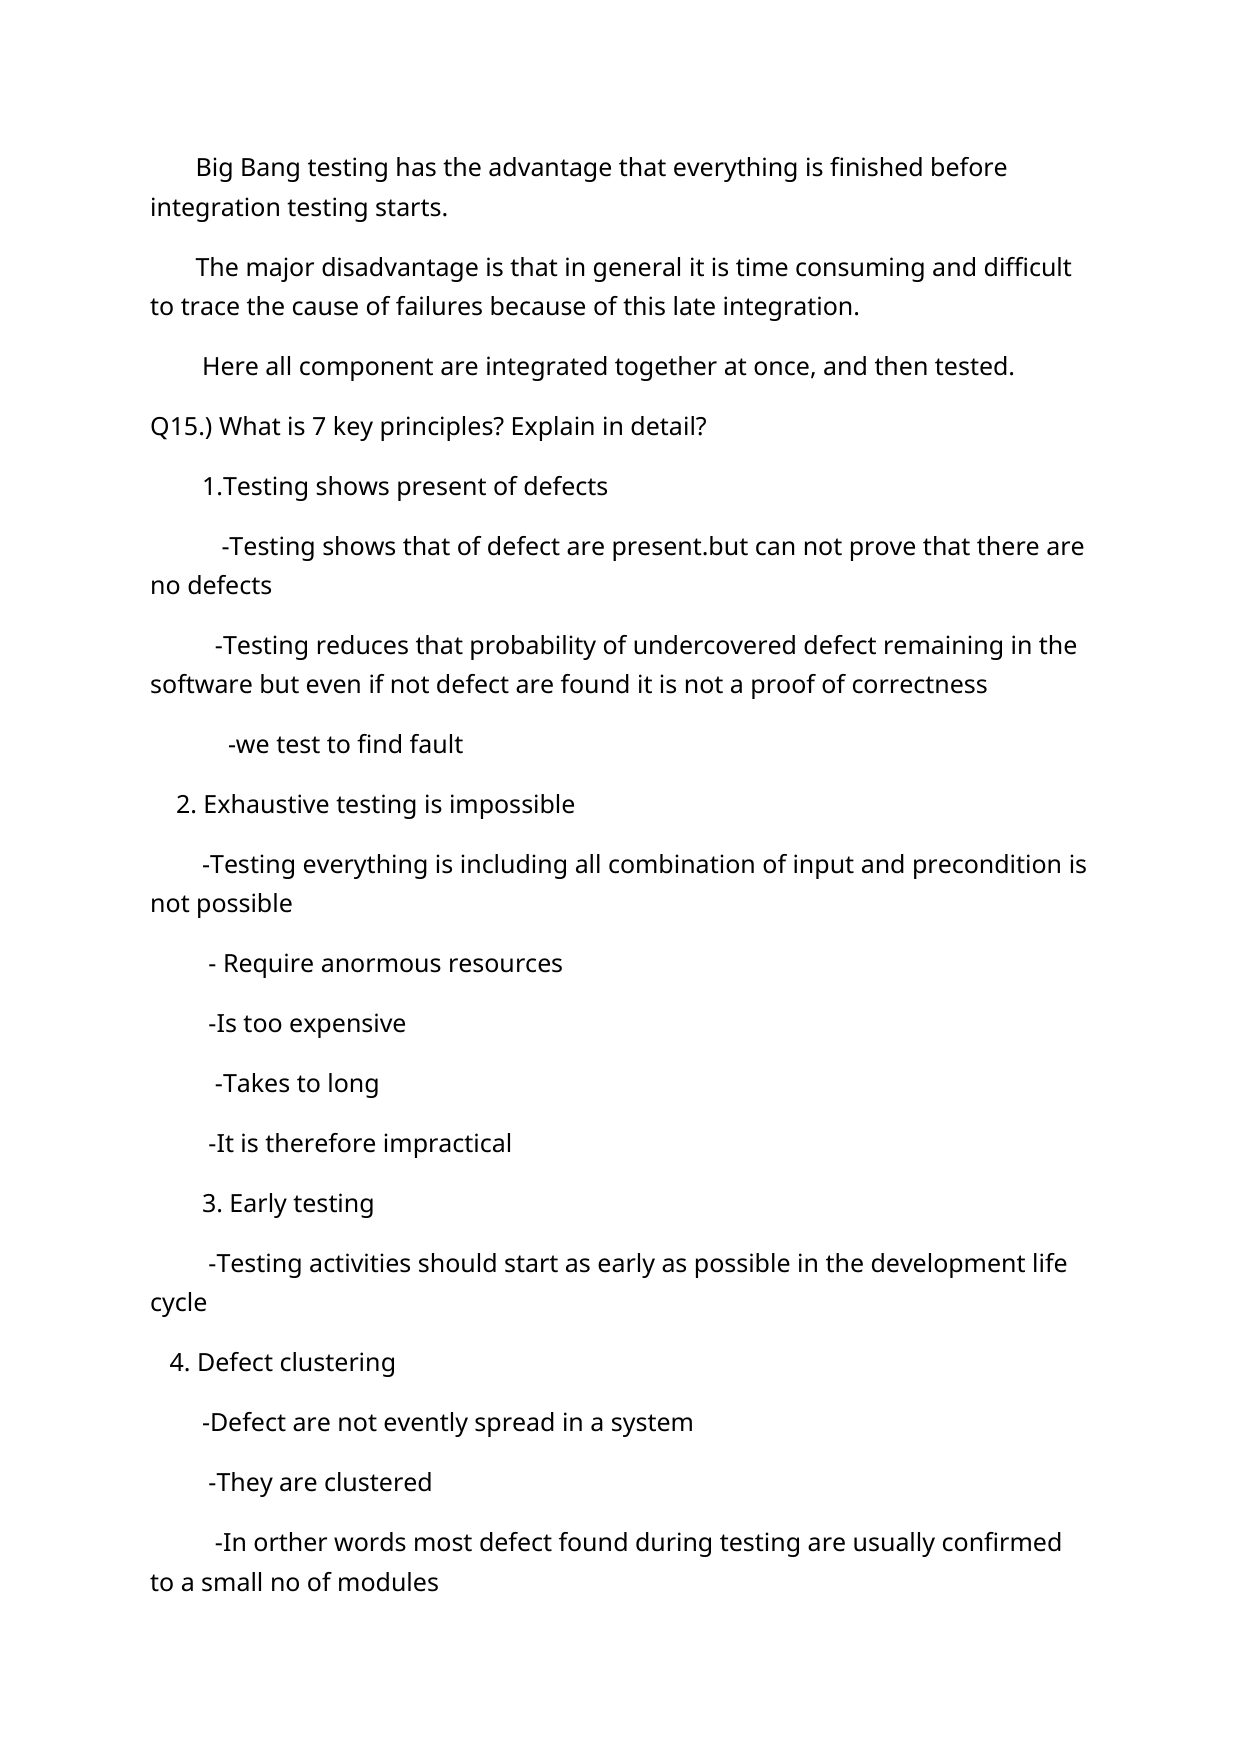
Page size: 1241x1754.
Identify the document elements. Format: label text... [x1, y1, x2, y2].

text -In orther words most defect found during testing are usually confirmed to a small no of modules [150, 1525, 1090, 1598]
text Here all component are integrated together at once, and then tested. [150, 348, 1090, 382]
text 2. Exhaustive testing is impossible [150, 787, 1090, 821]
text -Takes to long [150, 1066, 1090, 1100]
text -They are clustered [150, 1465, 1090, 1499]
text -It is therefore impractical [150, 1126, 1090, 1160]
text -Defect are not evently spread in a system [150, 1405, 1090, 1439]
text -Testing activities should start as early as possible in the development life cycle [150, 1246, 1090, 1319]
text -Testing shows that of defect are present.but can not prove that there are no defects [150, 528, 1090, 602]
text -we test to find fault [150, 727, 1090, 761]
text 3. Early testing [150, 1186, 1090, 1220]
text -Testing everything is including all combination of input and precondition is not possible [150, 847, 1090, 920]
text -Testing reduces that probability of undercovered defect remaining in the software but even if not defect are found it is not a proof of correctness [150, 627, 1090, 701]
text -Is too expensive [150, 1006, 1090, 1040]
text - Require anormous resources [150, 946, 1090, 980]
text Q15.) What is 7 key principles? Explain in detail? [150, 408, 1090, 442]
text The major disadvantage is that in general it is time consuming and difficult to trace the cause of failures because of this late integration. [150, 249, 1090, 322]
text Big Bang testing has the advantage that everything is finished before integration testing starts. [150, 150, 1090, 223]
text 4. Defect clustering [150, 1345, 1090, 1379]
text 1.Testing shows present of defects [150, 468, 1090, 502]
